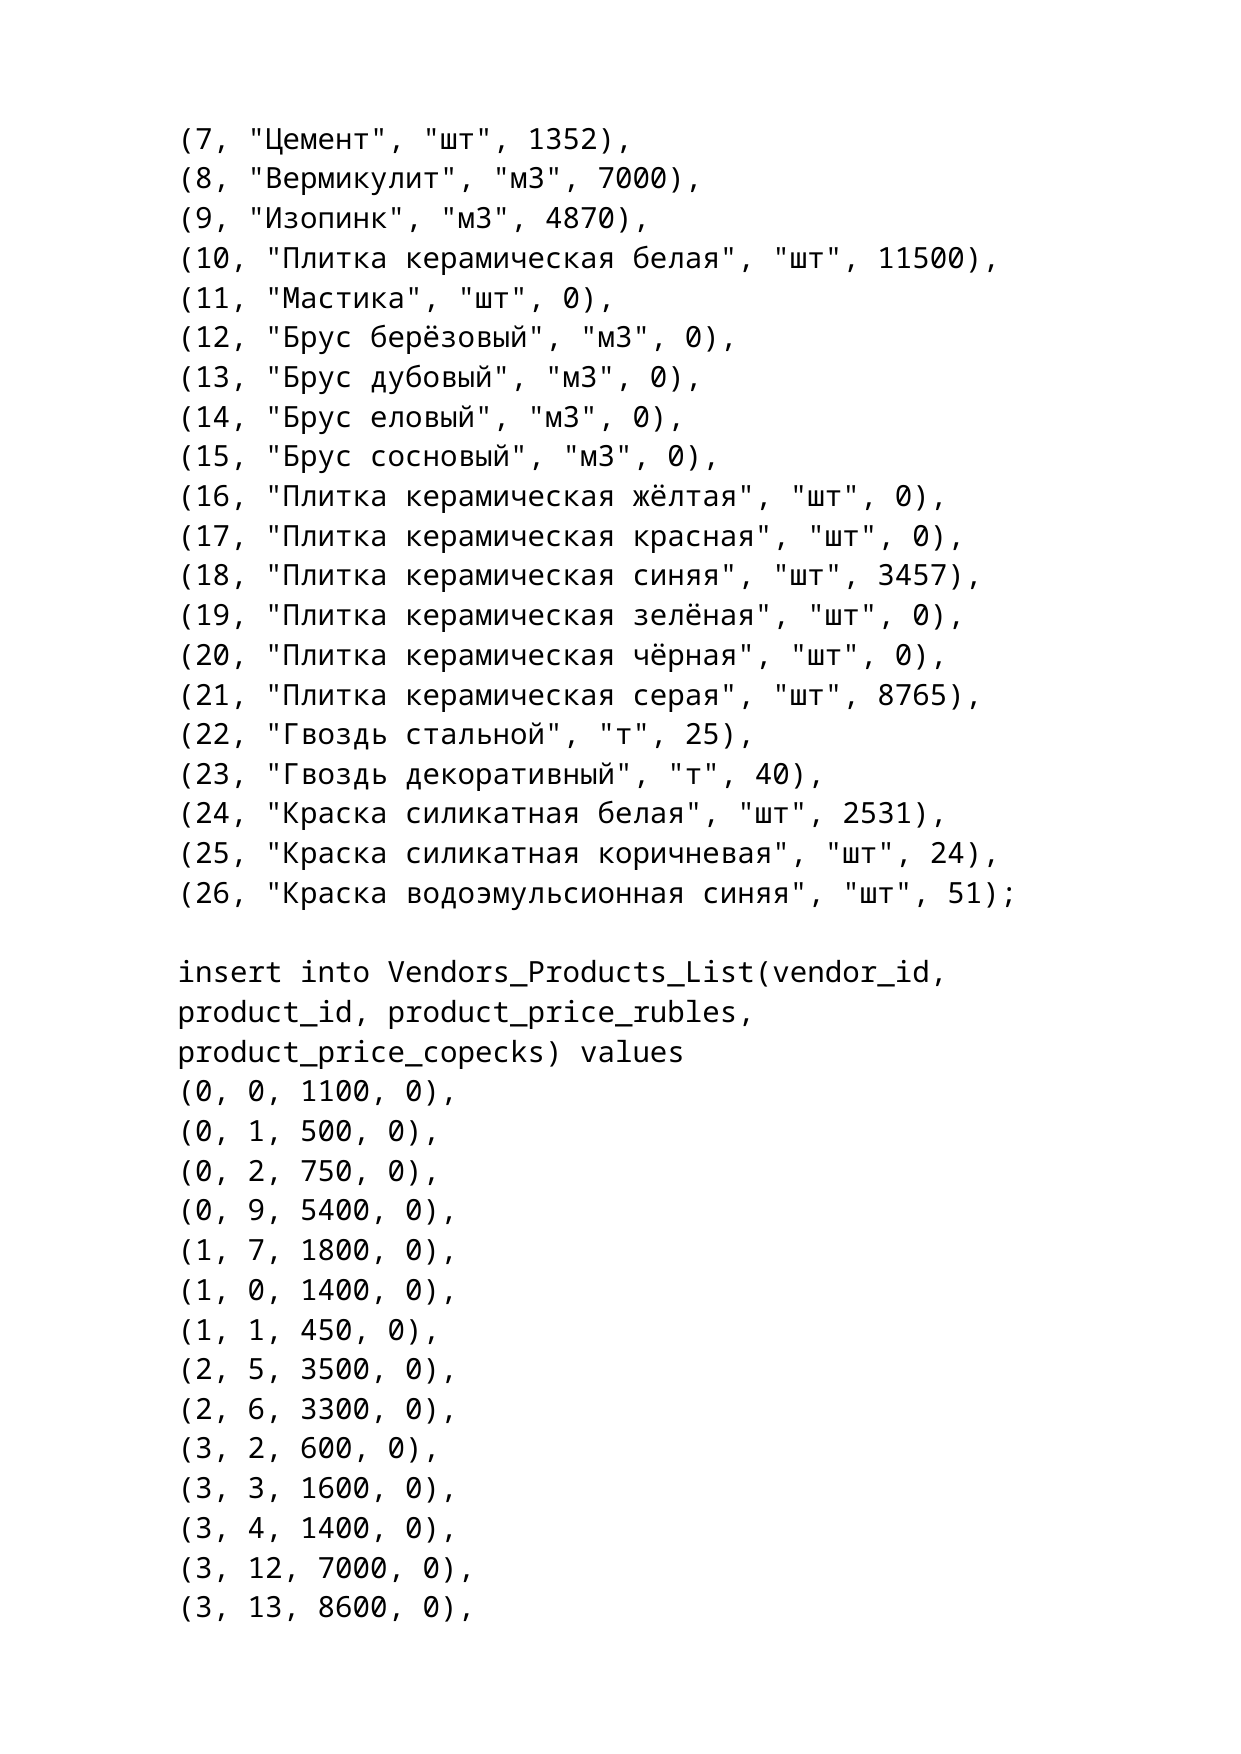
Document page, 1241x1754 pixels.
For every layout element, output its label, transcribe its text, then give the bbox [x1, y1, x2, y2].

text (3, 2, 600, 0), [177, 1428, 1152, 1467]
text (23, "Гвоздь декоративный", "т", 40), [177, 753, 1152, 793]
text (24, "Краска силикатная белая", "шт", 2531), [177, 793, 1152, 832]
text (19, "Плитка керамическая зелёная", "шт", 0), [177, 594, 1152, 634]
text (1, 7, 1800, 0), [177, 1229, 1152, 1269]
text (3, 12, 7000, 0), [177, 1547, 1152, 1587]
text (7, "Цемент", "шт", 1352), [177, 118, 1152, 158]
text (3, 13, 8600, 0), [177, 1587, 1152, 1626]
text (21, "Плитка керамическая серая", "шт", 8765), [177, 674, 1152, 713]
text (3, 4, 1400, 0), [177, 1507, 1152, 1547]
text (8, "Вермикулит", "м3", 7000), [177, 158, 1152, 197]
text (10, "Плитка керамическая белая", "шт", 11500), [177, 237, 1152, 277]
text (15, "Брус сосновый", "м3", 0), [177, 436, 1152, 475]
text (17, "Плитка керамическая красная", "шт", 0), [177, 515, 1152, 555]
text (26, "Краска водоэмульсионная синяя", "шт", 51); [177, 872, 1152, 912]
text (3, 3, 1600, 0), [177, 1467, 1152, 1507]
text (18, "Плитка керамическая синяя", "шт", 3457), [177, 555, 1152, 594]
text insert into Vendors_Products_List(vendor_id, product_id, product_price_rubles, product_price_copecks) values [177, 952, 1152, 1071]
text (25, "Краска силикатная коричневая", "шт", 24), [177, 832, 1152, 872]
text (20, "Плитка керамическая чёрная", "шт", 0), [177, 634, 1152, 674]
text (13, "Брус дубовый", "м3", 0), [177, 356, 1152, 396]
text (12, "Брус берёзовый", "м3", 0), [177, 317, 1152, 356]
text (1, 1, 450, 0), [177, 1309, 1152, 1348]
text (11, "Мастика", "шт", 0), [177, 277, 1152, 317]
text (22, "Гвоздь стальной", "т", 25), [177, 713, 1152, 753]
text (0, 9, 5400, 0), [177, 1190, 1152, 1229]
text (1, 0, 1400, 0), [177, 1269, 1152, 1309]
text (0, 2, 750, 0), [177, 1150, 1152, 1190]
text (16, "Плитка керамическая жёлтая", "шт", 0), [177, 475, 1152, 515]
text (2, 5, 3500, 0), [177, 1348, 1152, 1388]
text (14, "Брус еловый", "м3", 0), [177, 396, 1152, 436]
text (0, 0, 1100, 0), [177, 1071, 1152, 1110]
text (0, 1, 500, 0), [177, 1110, 1152, 1150]
text (2, 6, 3300, 0), [177, 1388, 1152, 1428]
text (9, "Изопинк", "м3", 4870), [177, 197, 1152, 237]
